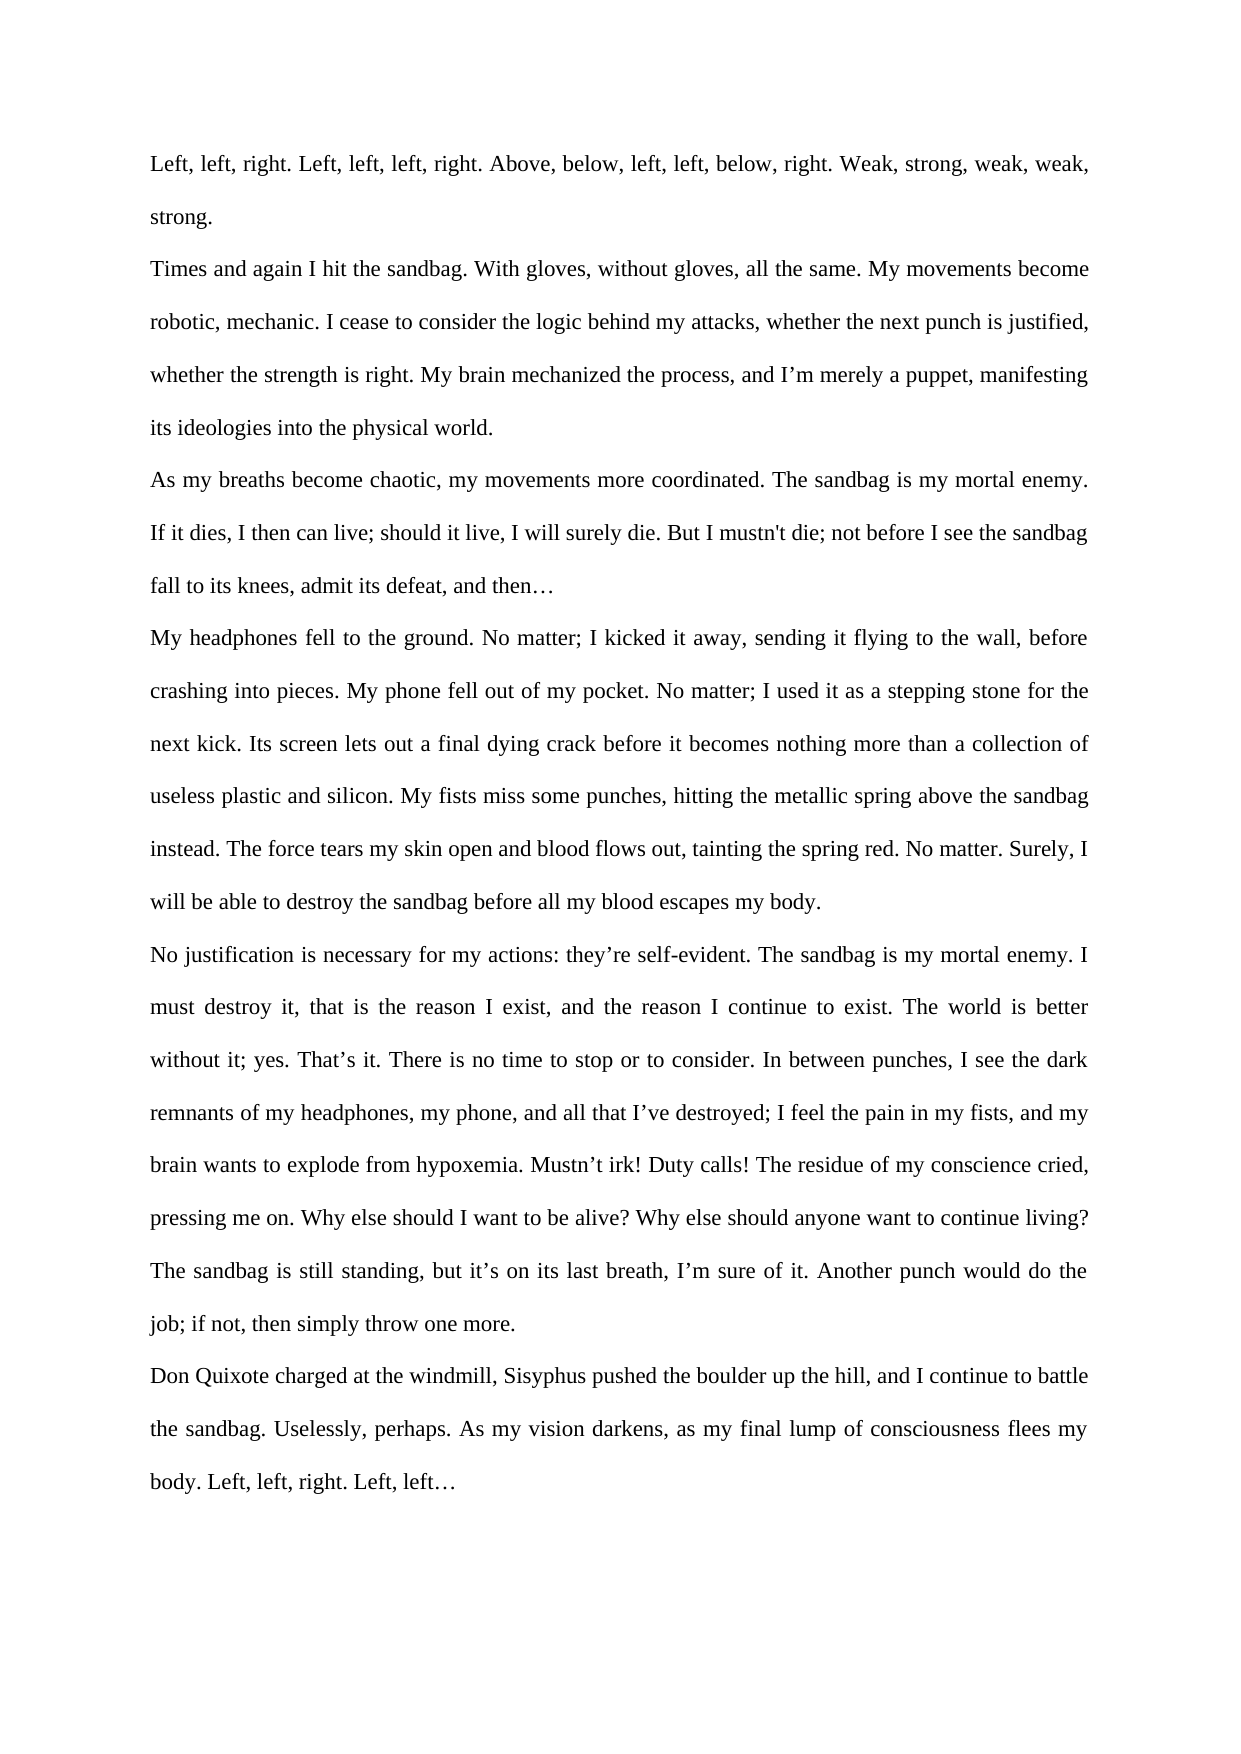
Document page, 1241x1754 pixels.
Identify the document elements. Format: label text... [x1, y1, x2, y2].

text As my breaths become chaotic, my movements more coordinated. The sandbag is my mortal enemy. If it dies, I then can live; should it live, I will surely die. But I mustn't die; not before I see the sandbag fall to its knees, admit its defeat, and then… [150, 466, 1090, 598]
text My headphones fell to the ground. No matter; I kicked it away, sending it flying to the wall, before crashing into pieces. My phone fell out of my pocket. No matter; I used it as a stepping stone for the next kick. Its screen lets out a final dying crack before it becomes nothing more than a collection of useless plastic and silicon. My fists miss some punches, hitting the metallic spring above the sandbag instead. The force tears my skin open and blood flows out, tainting the spring red. No matter. Surely, I will be able to destroy the sandbag before all my blood escapes my body. [150, 624, 1090, 914]
text Don Quixote charged at the windmill, Sisyphus pushed the boulder up the hill, and I continue to battle the sandbag. Uselessly, perhaps. As my vision darkens, as my final lump of consciousness flees my body. Left, left, right. Left, left… [150, 1362, 1090, 1494]
text Left, left, right. Left, left, left, right. Above, below, left, left, below, right. Weak, strong, weak, weak, strong. [150, 150, 1090, 229]
text Times and again I hit the sandbag. With gloves, without gloves, all the same. My movements become robotic, mechanic. I cease to consider the logic behind my attacks, whether the next punch is justified, whether the strength is right. My brain mechanized the process, and I’m merely a puppet, manifesting its ideologies into the physical world. [150, 255, 1090, 440]
text No justification is necessary for my actions: they’re self-evident. The sandbag is my mortal enemy. I must destroy it, that is the reason I exist, and the reason I continue to exist. The world is better without it; yes. That’s it. There is no time to stop or to consider. In between punches, I see the dark remnants of my headphones, my phone, and all that I’ve destroyed; I feel the pain in my fists, and my brain wants to explode from hypoxemia. Mustn’t irk! Duty calls! The residue of my conscience cried, pressing me on. Why else should I want to be alive? Why else should anyone want to continue living? The sandbag is still standing, but it’s on its last breath, I’m sure of it. Another punch would do the job; if not, then simply throw one more. [150, 941, 1090, 1336]
